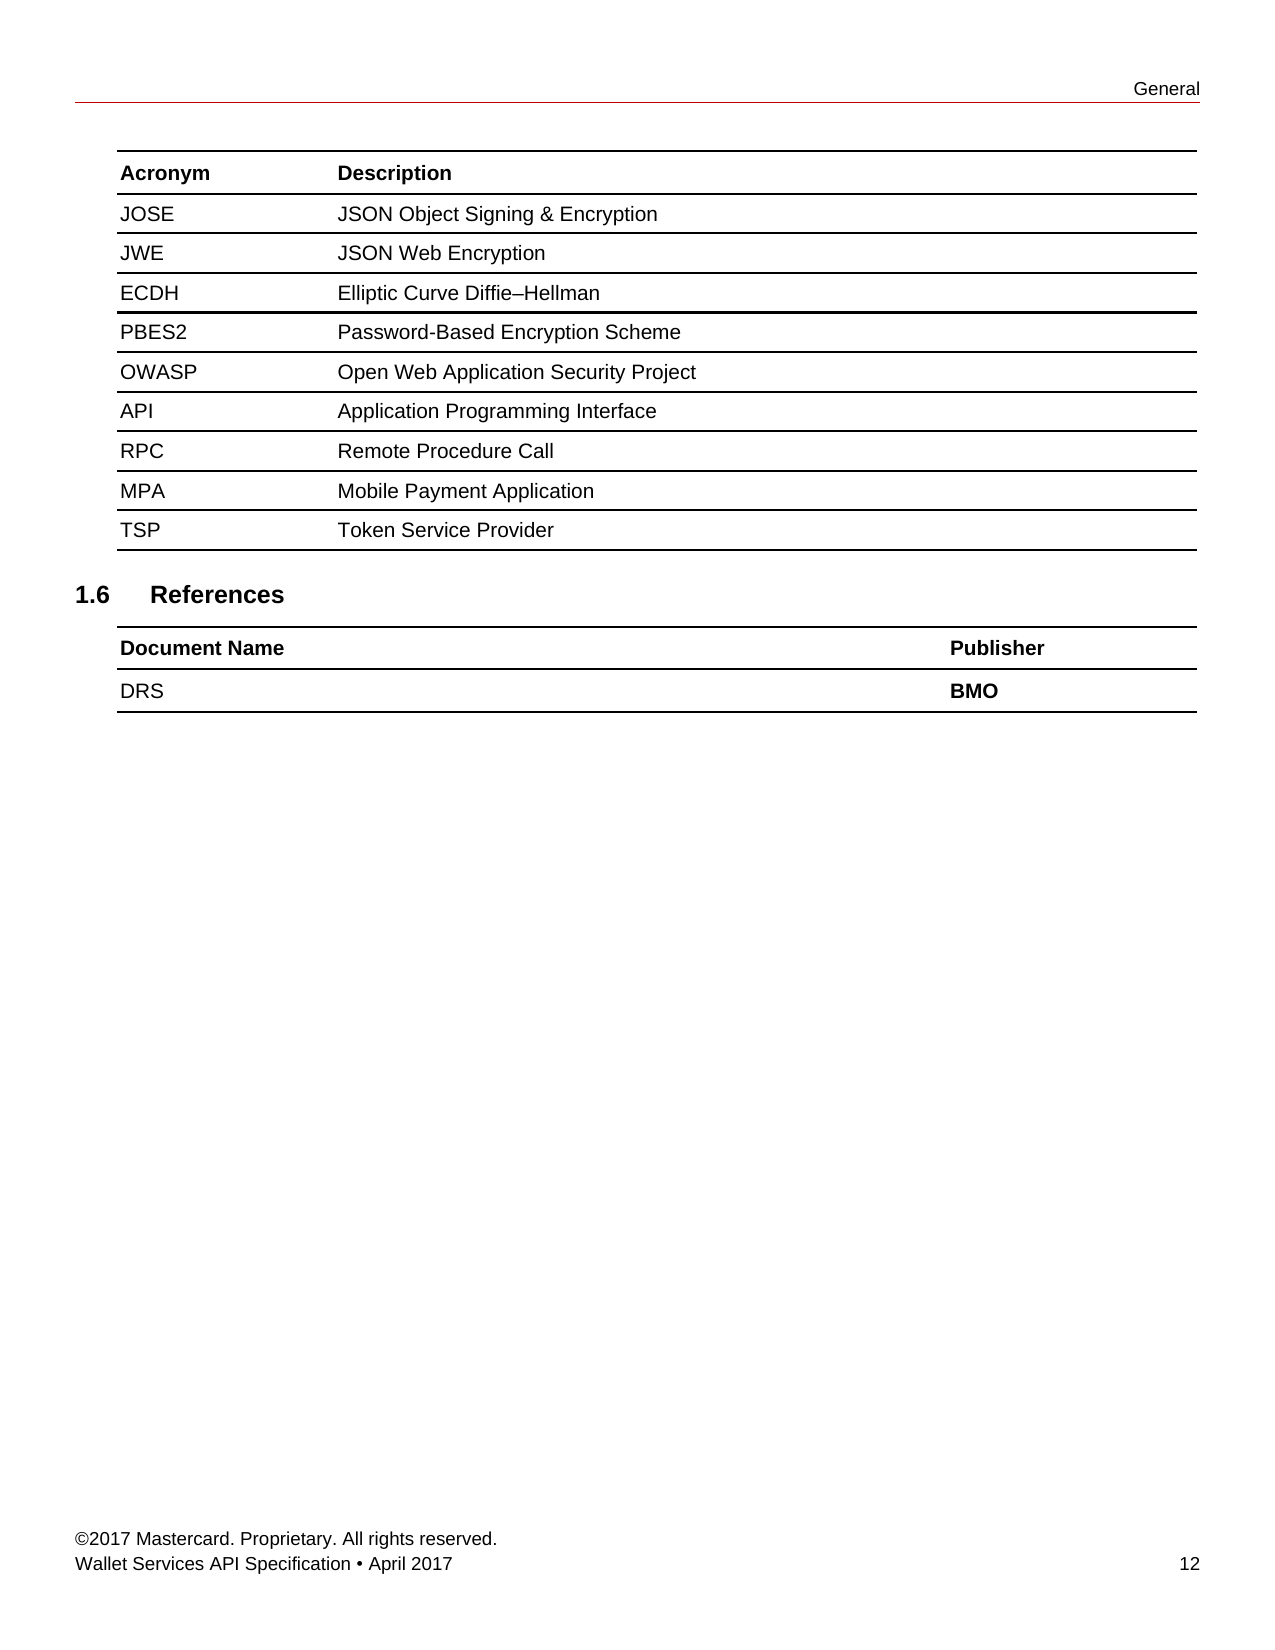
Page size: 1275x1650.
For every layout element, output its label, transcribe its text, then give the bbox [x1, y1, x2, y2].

table_cell OWASP [117, 353, 334, 391]
table_cell Elliptic Curve Diffie–Hellman [335, 274, 1197, 311]
table_header Publisher [947, 628, 1197, 668]
table_cell Token Service Provider [335, 511, 1197, 549]
table_header Acronym [117, 152, 334, 193]
table_cell API [117, 393, 334, 430]
table_cell Password-Based Encryption Scheme [335, 314, 1197, 351]
table_header Description [335, 152, 1197, 193]
table_header Document Name [117, 628, 947, 668]
table_cell JOSE [117, 195, 334, 232]
table_cell ECDH [117, 274, 334, 311]
table_cell TSP [117, 511, 334, 549]
table_cell Remote Procedure Call [335, 432, 1197, 470]
table_cell RPC [117, 432, 334, 470]
table_cell PBES2 [117, 314, 334, 351]
table_cell JSON Web Encryption [335, 234, 1197, 272]
table_cell DRS [117, 670, 947, 711]
subtitle References [75, 580, 1200, 609]
table_cell MPA [117, 472, 334, 509]
table_cell Open Web Application Security Project [335, 353, 1197, 391]
table_cell Mobile Payment Application [335, 472, 1197, 509]
table_cell BMO [947, 670, 1197, 711]
table_cell JSON Object Signing & Encryption [335, 195, 1197, 232]
table_cell Application Programming Interface [335, 393, 1197, 430]
table_cell JWE [117, 234, 334, 272]
